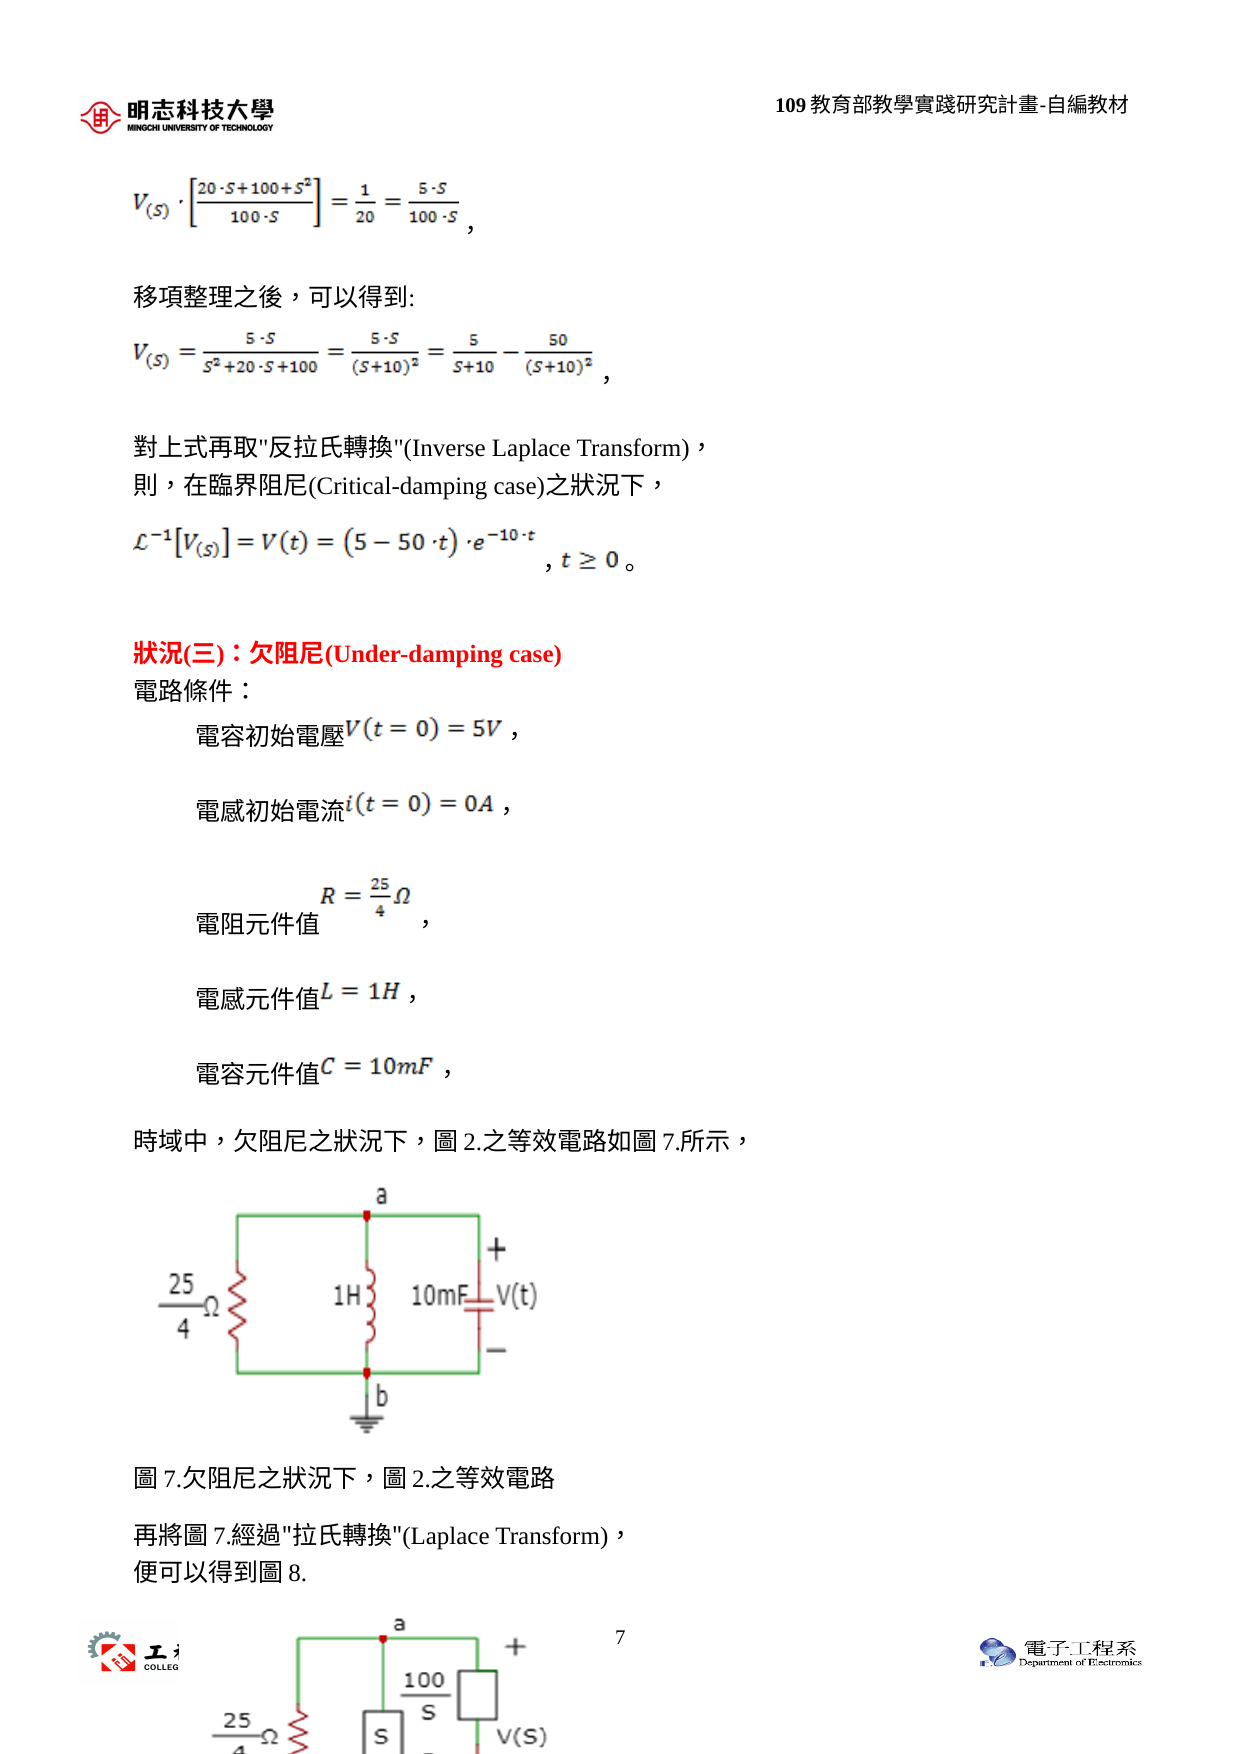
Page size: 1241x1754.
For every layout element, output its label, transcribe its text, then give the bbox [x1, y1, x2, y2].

text 狀況(三)：欠阻尼(Under-damping case) [133, 633, 1152, 671]
text 電容初始電壓， [133, 708, 1152, 783]
picture [133, 164, 459, 240]
picture [76, 93, 276, 136]
text 再將圖7.經過"拉氏轉換"(Laplace Transform)， [133, 1514, 1152, 1552]
picture [142, 1155, 556, 1454]
picture [980, 1638, 1142, 1667]
text 移項整理之後，可以得到: [133, 277, 1152, 314]
text ， [133, 164, 1152, 277]
text 電路條件： [133, 671, 1152, 708]
picture [76, 1588, 566, 1754]
text 電感初始電流， [133, 783, 1152, 858]
text 對上式再取"反拉氏轉換"(Inverse Laplace Transform)， [133, 427, 1152, 464]
picture [320, 858, 413, 934]
text 電容元件值， [133, 1046, 1152, 1121]
text 時域中，欠阻尼之狀況下，圖2.之等效電路如圖7.所示， [133, 1121, 1152, 1158]
picture [320, 970, 401, 1009]
text 圖7.欠阻尼之狀況下，圖2.之等效電路 [133, 1458, 1152, 1496]
picture [345, 783, 494, 821]
picture [345, 708, 502, 746]
picture [320, 1045, 435, 1084]
text 電感元件值， [133, 971, 1152, 1046]
text 電阻元件值， [133, 858, 1152, 971]
picture [133, 501, 537, 577]
picture [561, 539, 618, 577]
text 便可以得到圖8. [133, 1552, 1152, 1589]
text 則，在臨界阻尼(Critical-damping case)之狀況下， [133, 464, 1152, 502]
picture [133, 314, 594, 390]
